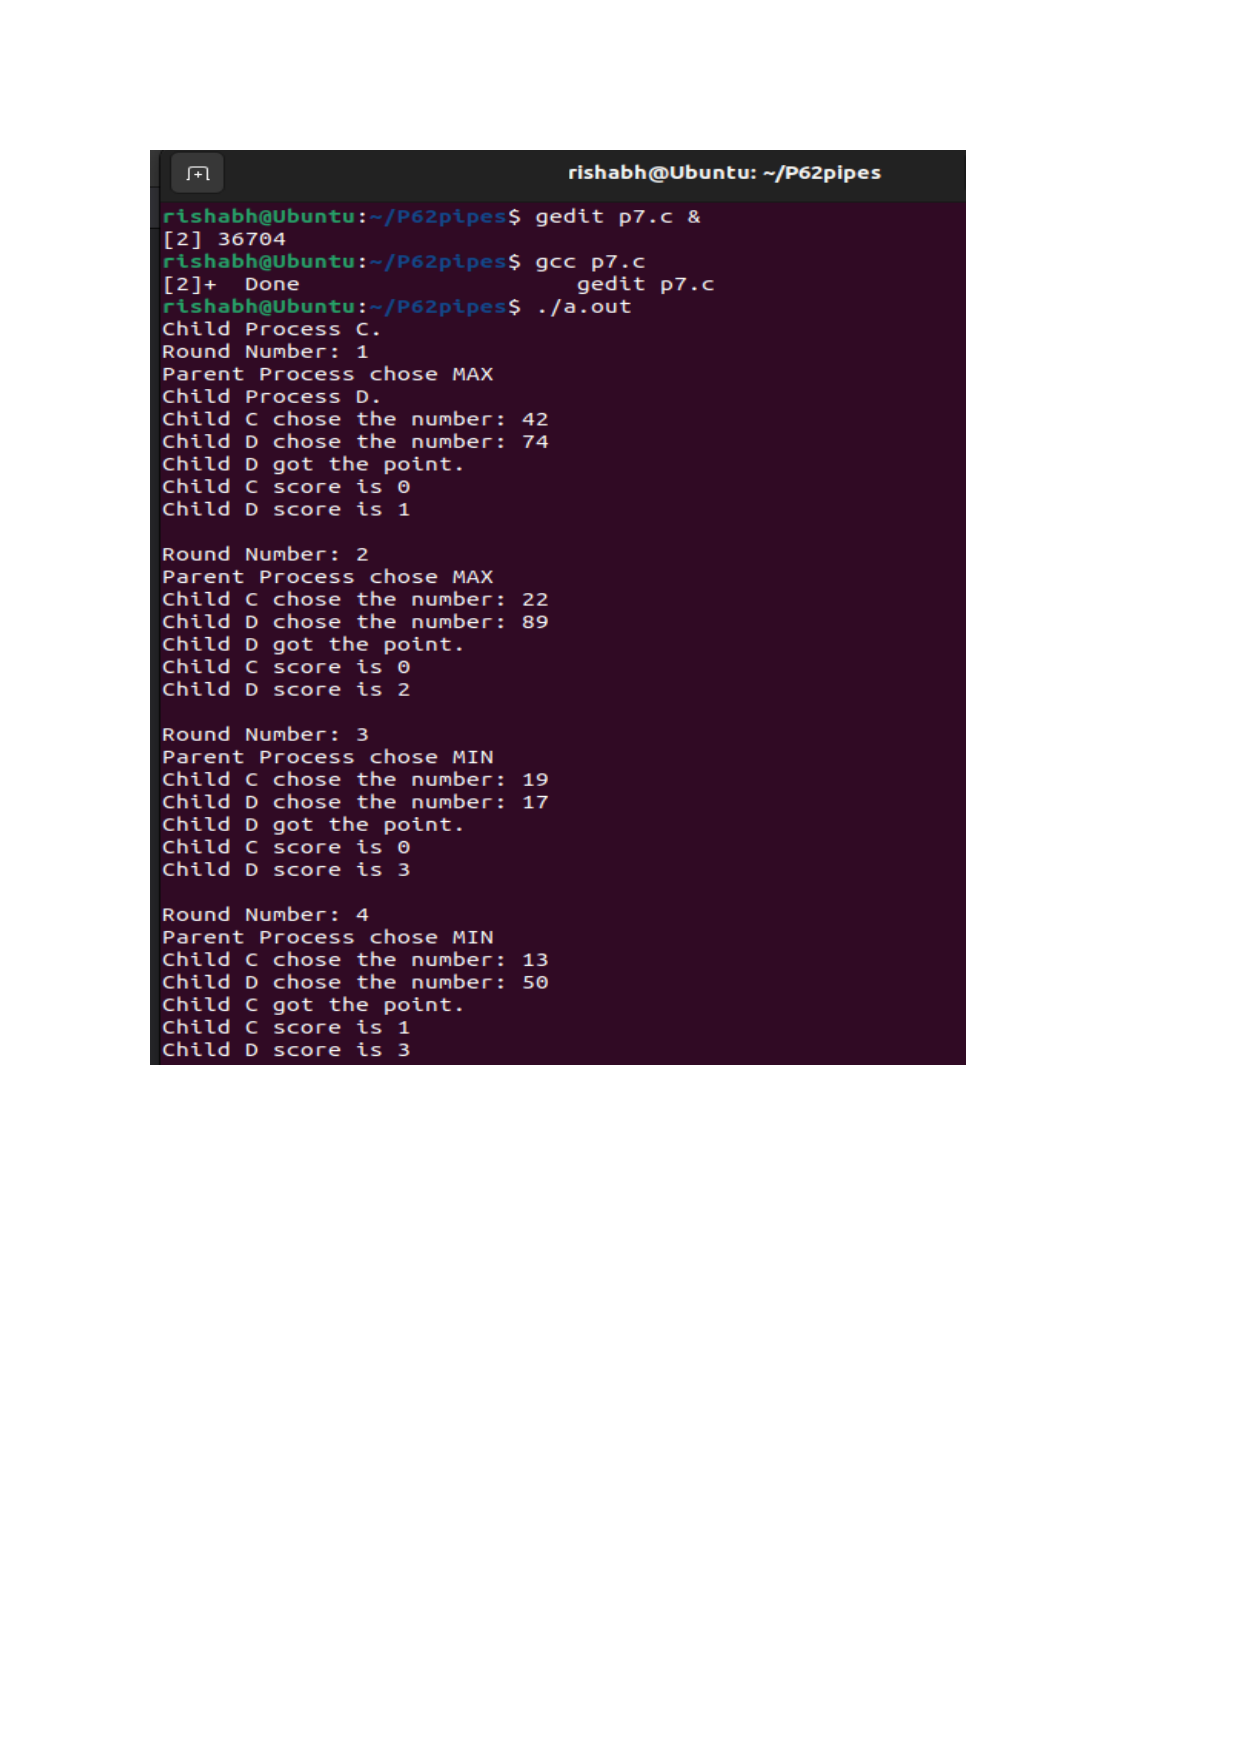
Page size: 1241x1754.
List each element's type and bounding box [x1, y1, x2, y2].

picture [150, 150, 966, 1065]
